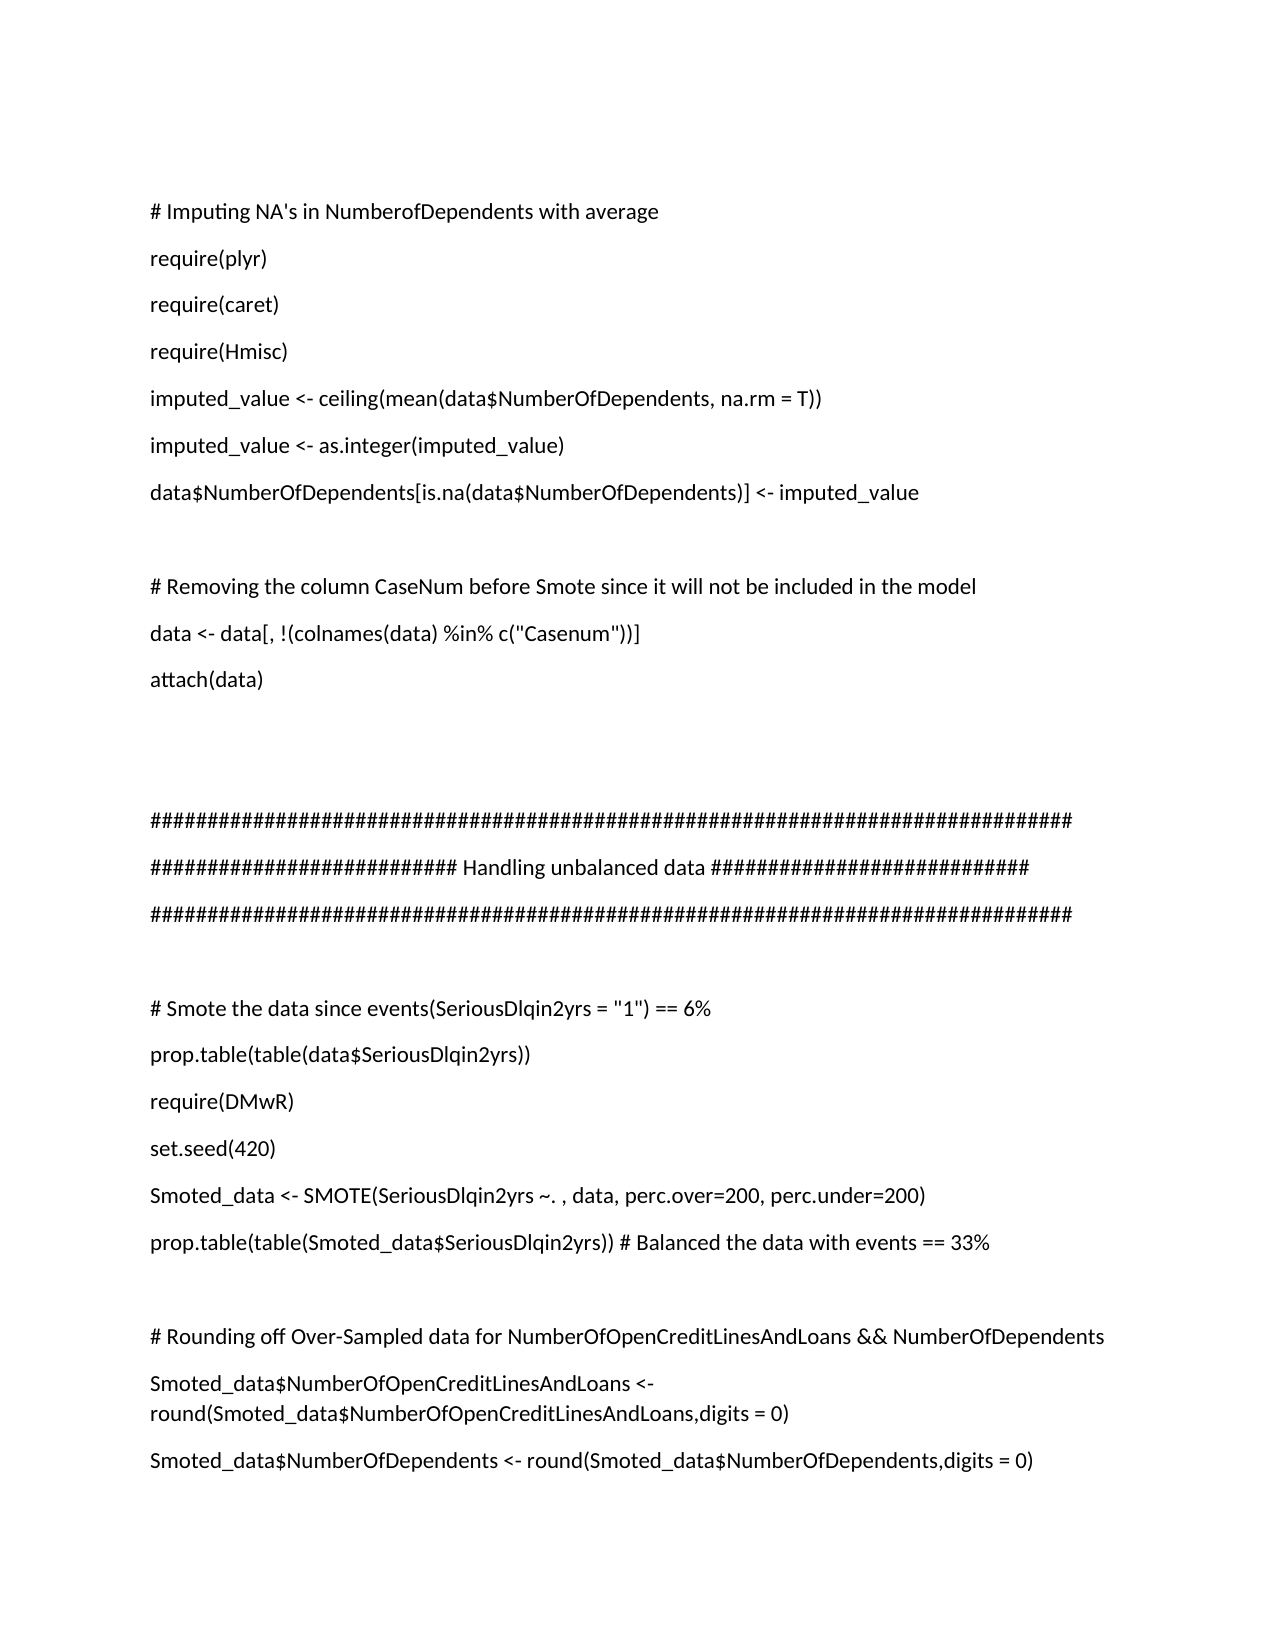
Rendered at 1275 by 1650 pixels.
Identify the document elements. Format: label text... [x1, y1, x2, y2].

text # Smote the data since events(SeriousDlqin2yrs = "1") == 6% [150, 994, 1125, 1022]
text imputed_value <- as.integer(imputed_value) [150, 431, 1125, 459]
text data$NumberOfDependents[is.na(data$NumberOfDependents)] <- imputed_value [150, 478, 1125, 506]
text # Removing the column CaseNum before Smote since it will not be included in the model [150, 572, 1125, 600]
text ################################################################################# [150, 806, 1125, 834]
text set.seed(420) [150, 1134, 1125, 1162]
text require(plyr) [150, 244, 1125, 272]
text prop.table(table(Smoted_data$SeriousDlqin2yrs)) # Balanced the data with events == 33% [150, 1228, 1125, 1256]
text attach(data) [150, 666, 1125, 694]
text require(caret) [150, 291, 1125, 319]
text ################################################################################# [150, 900, 1125, 928]
text Smoted_data$NumberOfDependents <- round(Smoted_data$NumberOfDependents,digits = 0) [150, 1446, 1125, 1474]
text prop.table(table(data$SeriousDlqin2yrs)) [150, 1041, 1125, 1069]
text # Rounding off Over-Sampled data for NumberOfOpenCreditLinesAndLoans && NumberOfDependents [150, 1322, 1125, 1350]
text Smoted_data$NumberOfOpenCreditLinesAndLoans <- round(Smoted_data$NumberOfOpenCreditLinesAndLoans,digits = 0) [150, 1369, 1125, 1427]
text # Imputing NA's in NumberofDependents with average [150, 197, 1125, 225]
text require(Hmisc) [150, 337, 1125, 366]
text imputed_value <- ceiling(mean(data$NumberOfDependents, na.rm = T)) [150, 384, 1125, 412]
text require(DMwR) [150, 1087, 1125, 1116]
text Smoted_data <- SMOTE(SeriousDlqin2yrs ~. , data, perc.over=200, perc.under=200) [150, 1181, 1125, 1209]
text ########################### Handling unbalanced data ############################ [150, 853, 1125, 881]
text data <- data[, !(colnames(data) %in% c("Casenum"))] [150, 619, 1125, 647]
